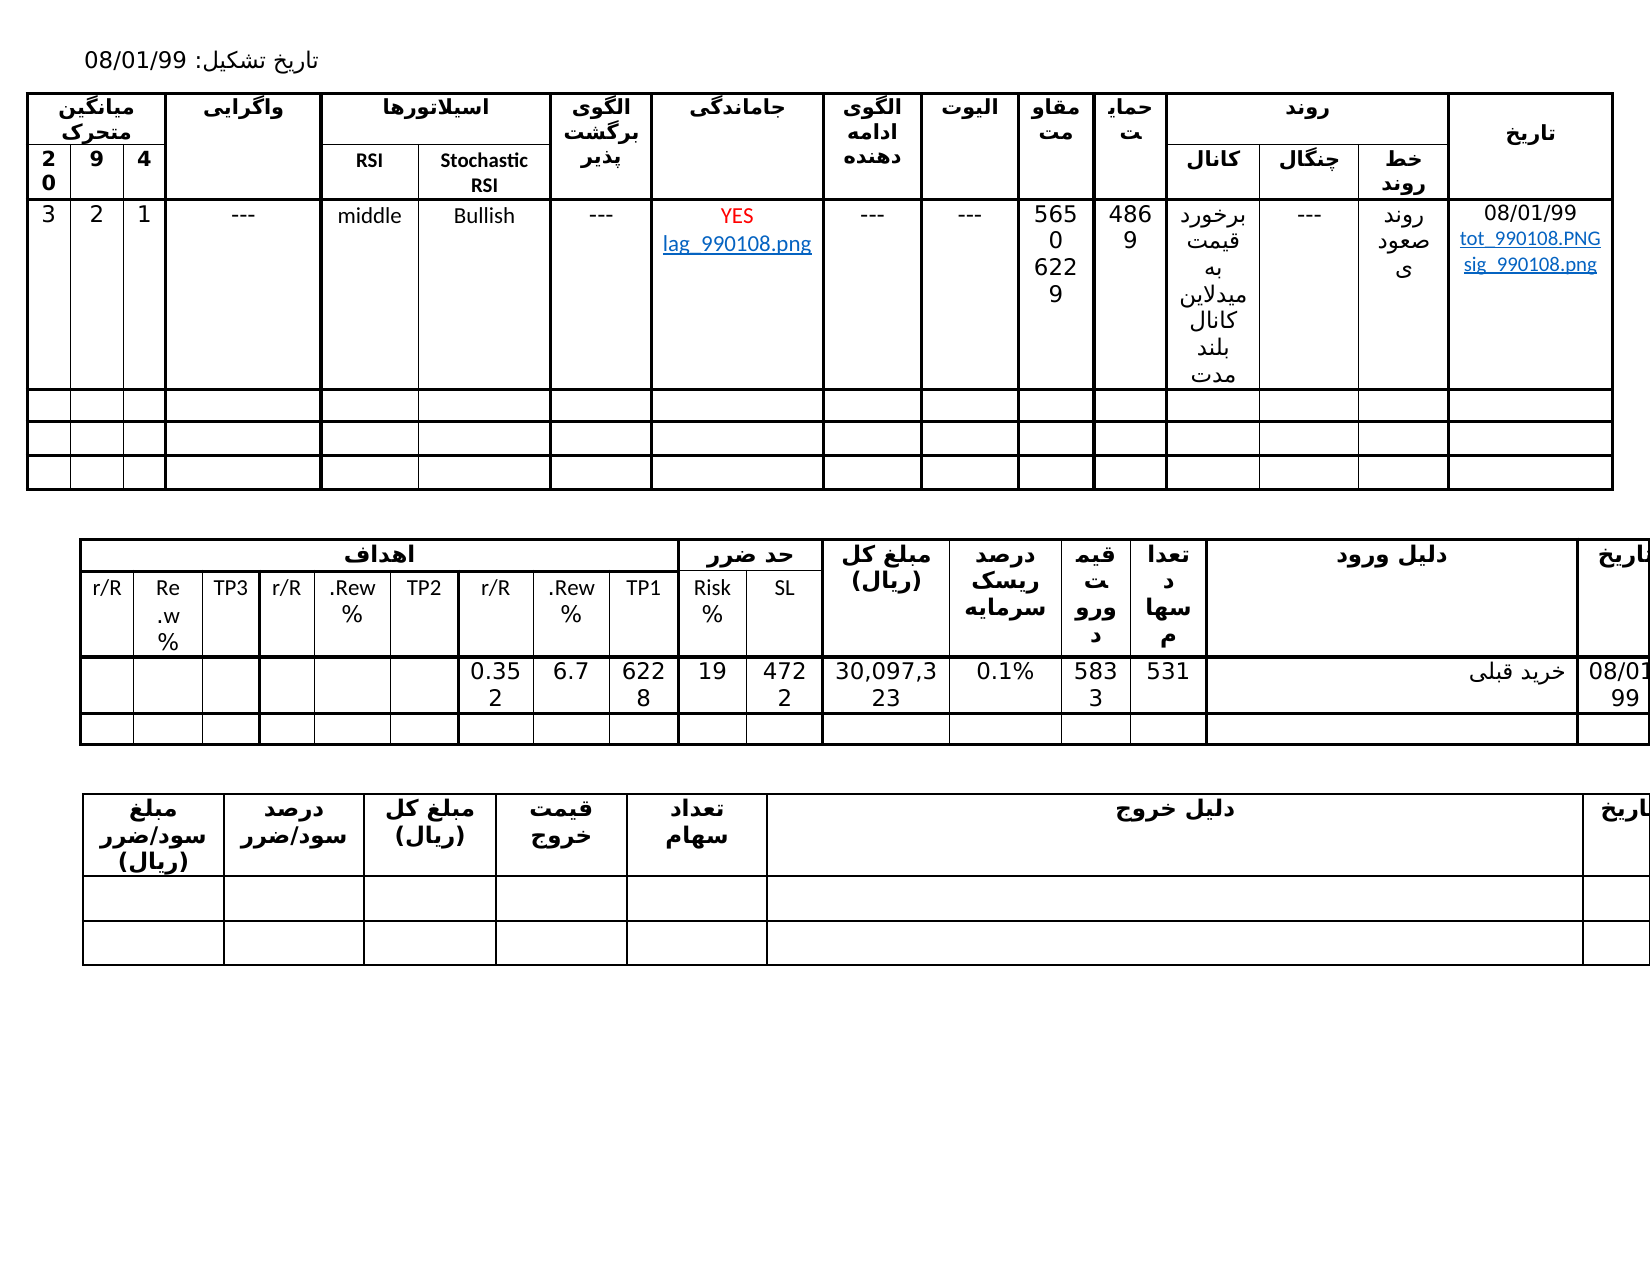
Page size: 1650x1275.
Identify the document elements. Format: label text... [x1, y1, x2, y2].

table_cell [1020, 391, 1092, 420]
table_cell [203, 659, 258, 712]
table_cell [552, 457, 650, 488]
table_header تاریخ [1579, 541, 1648, 655]
table_cell کانال [1168, 145, 1259, 198]
table_cell [323, 391, 418, 420]
table_cell [1260, 457, 1358, 488]
table_cell [124, 423, 164, 454]
table_cell [315, 715, 390, 743]
table_cell 19 [680, 659, 746, 712]
table_cell [825, 457, 920, 488]
table_cell --- [167, 201, 319, 388]
table_cell [134, 659, 202, 712]
table_cell 0.1% [950, 659, 1061, 712]
table_cell [628, 922, 766, 964]
table_cell برخورد قیمت به میدلاین کانال بلند مدت [1168, 201, 1259, 388]
table_cell [167, 423, 319, 454]
table_cell [134, 715, 202, 743]
table_cell [315, 659, 390, 712]
table_cell [29, 423, 70, 454]
table_cell TP3 [203, 573, 258, 655]
table_cell [1096, 391, 1165, 420]
table_cell [1020, 423, 1092, 454]
table_cell [824, 715, 949, 743]
table_cell [124, 457, 164, 488]
table_cell 08/01/99 tot_990108.PNG sig_990108.png [1450, 201, 1611, 388]
table_header تعداد سهام [1131, 541, 1205, 655]
table_header اهداف [82, 541, 677, 569]
table_cell [323, 423, 418, 454]
table_header حمایت [1096, 95, 1165, 198]
table_header قیمت خروج [497, 795, 626, 875]
table_cell [497, 922, 626, 964]
table_cell [1450, 423, 1611, 454]
table_cell [1450, 391, 1611, 420]
table_cell [923, 457, 1017, 488]
table_cell TP1 [610, 573, 677, 655]
table_cell [419, 391, 549, 420]
table_cell [680, 715, 746, 743]
table_cell YES lag_990108.png [653, 201, 822, 388]
table_cell [1168, 391, 1259, 420]
table_cell [552, 423, 650, 454]
table_cell 6.7 [534, 659, 609, 712]
table_cell RSI [323, 145, 418, 198]
table_cell [1260, 391, 1358, 420]
table_header مبلغ سود/ضرر (ریال) [84, 795, 223, 875]
table_cell Bullish [419, 201, 549, 388]
table_header درصد سود/ضرر [225, 795, 363, 875]
table_header روند [1168, 95, 1447, 144]
table_header درصد ریسک سرمایه [950, 541, 1061, 655]
table_cell [1359, 457, 1447, 488]
table_cell [1208, 715, 1576, 743]
table_cell [1579, 715, 1648, 743]
table_cell --- [923, 201, 1017, 388]
table_cell [768, 877, 1582, 920]
table_header الیوت [923, 95, 1017, 198]
table_cell 3 [29, 201, 70, 388]
table_cell [923, 391, 1017, 420]
table_cell [460, 715, 533, 743]
table_cell [29, 457, 70, 488]
table_cell r/R [261, 573, 314, 655]
table_cell [768, 922, 1582, 964]
table_cell [84, 877, 223, 920]
table_cell Rew. % [534, 573, 609, 655]
table_cell [261, 715, 314, 743]
table_cell [225, 922, 363, 964]
table_cell [610, 715, 677, 743]
table_header واگرایی [167, 95, 319, 198]
table_cell روند صعودی [1359, 201, 1447, 388]
table_cell [628, 877, 766, 920]
table_cell [124, 391, 164, 420]
table_cell [71, 423, 123, 454]
table_cell [1584, 922, 1649, 964]
table_cell [71, 391, 123, 420]
table_header میانگین متحرک [29, 95, 164, 144]
table_cell [825, 391, 920, 420]
table_cell [365, 877, 495, 920]
table_header مبلغ کل (ریال) [365, 795, 495, 875]
table_header تعداد سهام [628, 795, 766, 875]
table_cell [1584, 877, 1649, 920]
table_cell [261, 659, 314, 712]
table_cell r/R [82, 573, 133, 655]
table_header تاریخ [1450, 95, 1611, 198]
table_cell [167, 391, 319, 420]
table_cell [225, 877, 363, 920]
table_cell Risk % [680, 571, 746, 655]
table_cell [747, 715, 821, 743]
table_cell TP2 [391, 573, 457, 655]
table_cell 20 [29, 145, 70, 198]
text تاریخ تشکیل: 08/01/99 [84, 47, 1612, 73]
table_cell [1359, 391, 1447, 420]
table_cell [1168, 423, 1259, 454]
table_cell 30,097,323 [824, 659, 949, 712]
table_cell [825, 423, 920, 454]
table_cell خط روند [1359, 145, 1447, 198]
table_header قیمت ورود [1062, 541, 1130, 655]
table_cell [1020, 457, 1092, 488]
table_header حد ضرر [680, 541, 821, 569]
table_cell 4722 [747, 659, 821, 712]
table_header دلیل خروج [768, 795, 1582, 875]
table_cell [84, 922, 223, 964]
table_cell [167, 457, 319, 488]
table_cell 6228 [610, 659, 677, 712]
table_header جاماندگی [653, 95, 822, 198]
table_cell [71, 457, 123, 488]
table_cell چنگال [1260, 145, 1358, 198]
table_header دلیل ورود [1208, 541, 1576, 655]
table_cell --- [1260, 201, 1358, 388]
table_cell 9 [71, 145, 123, 198]
table_cell 5650 6229 [1020, 201, 1092, 388]
table_cell [950, 715, 1061, 743]
table_cell [1096, 423, 1165, 454]
table_cell Stochastic RSI [419, 145, 549, 198]
table_cell 2 [71, 201, 123, 388]
table_cell [203, 715, 258, 743]
table_cell [365, 922, 495, 964]
table_cell [923, 423, 1017, 454]
table_cell 1 [124, 201, 164, 388]
table_cell SL [747, 571, 821, 655]
table_cell [29, 391, 70, 420]
table_cell [1359, 423, 1447, 454]
table_cell [552, 391, 650, 420]
table_cell 531 [1131, 659, 1205, 712]
table_cell [497, 877, 626, 920]
table_header مبلغ کل (ریال) [824, 541, 949, 655]
table_cell [1260, 423, 1358, 454]
table_cell [391, 715, 457, 743]
table_cell [653, 457, 822, 488]
table_cell [1450, 457, 1611, 488]
table_cell 4869 [1096, 201, 1165, 388]
table_cell Rew. % [315, 573, 390, 655]
table_header الگوی ادامه دهنده [825, 95, 920, 198]
table_cell Rew. % [134, 573, 202, 655]
table_cell --- [552, 201, 650, 388]
table_header تاریخ [1584, 795, 1649, 875]
table_cell 4 [124, 145, 164, 198]
table_cell خرید قبلی [1208, 659, 1576, 712]
table_cell [419, 423, 549, 454]
table_cell [323, 457, 418, 488]
table_cell middle [323, 201, 418, 388]
table_cell [82, 659, 133, 712]
table_cell [653, 391, 822, 420]
table_cell [419, 457, 549, 488]
table_cell --- [825, 201, 920, 388]
table_header الگوی برگشت پذیر [552, 95, 650, 198]
table_cell [1131, 715, 1205, 743]
table_cell 0.352 [460, 659, 533, 712]
table_header مقاومت [1020, 95, 1092, 198]
table_cell [534, 715, 609, 743]
table_cell [1168, 457, 1259, 488]
table_cell 5833 [1062, 659, 1130, 712]
table_cell [391, 659, 457, 712]
table_cell [1062, 715, 1130, 743]
table_cell [653, 423, 822, 454]
table_cell r/R [460, 573, 533, 655]
table_cell [1096, 457, 1165, 488]
table_cell 08/01/99 [1579, 659, 1648, 712]
table_header اسیلاتورها [323, 95, 549, 144]
table_cell [82, 715, 133, 743]
